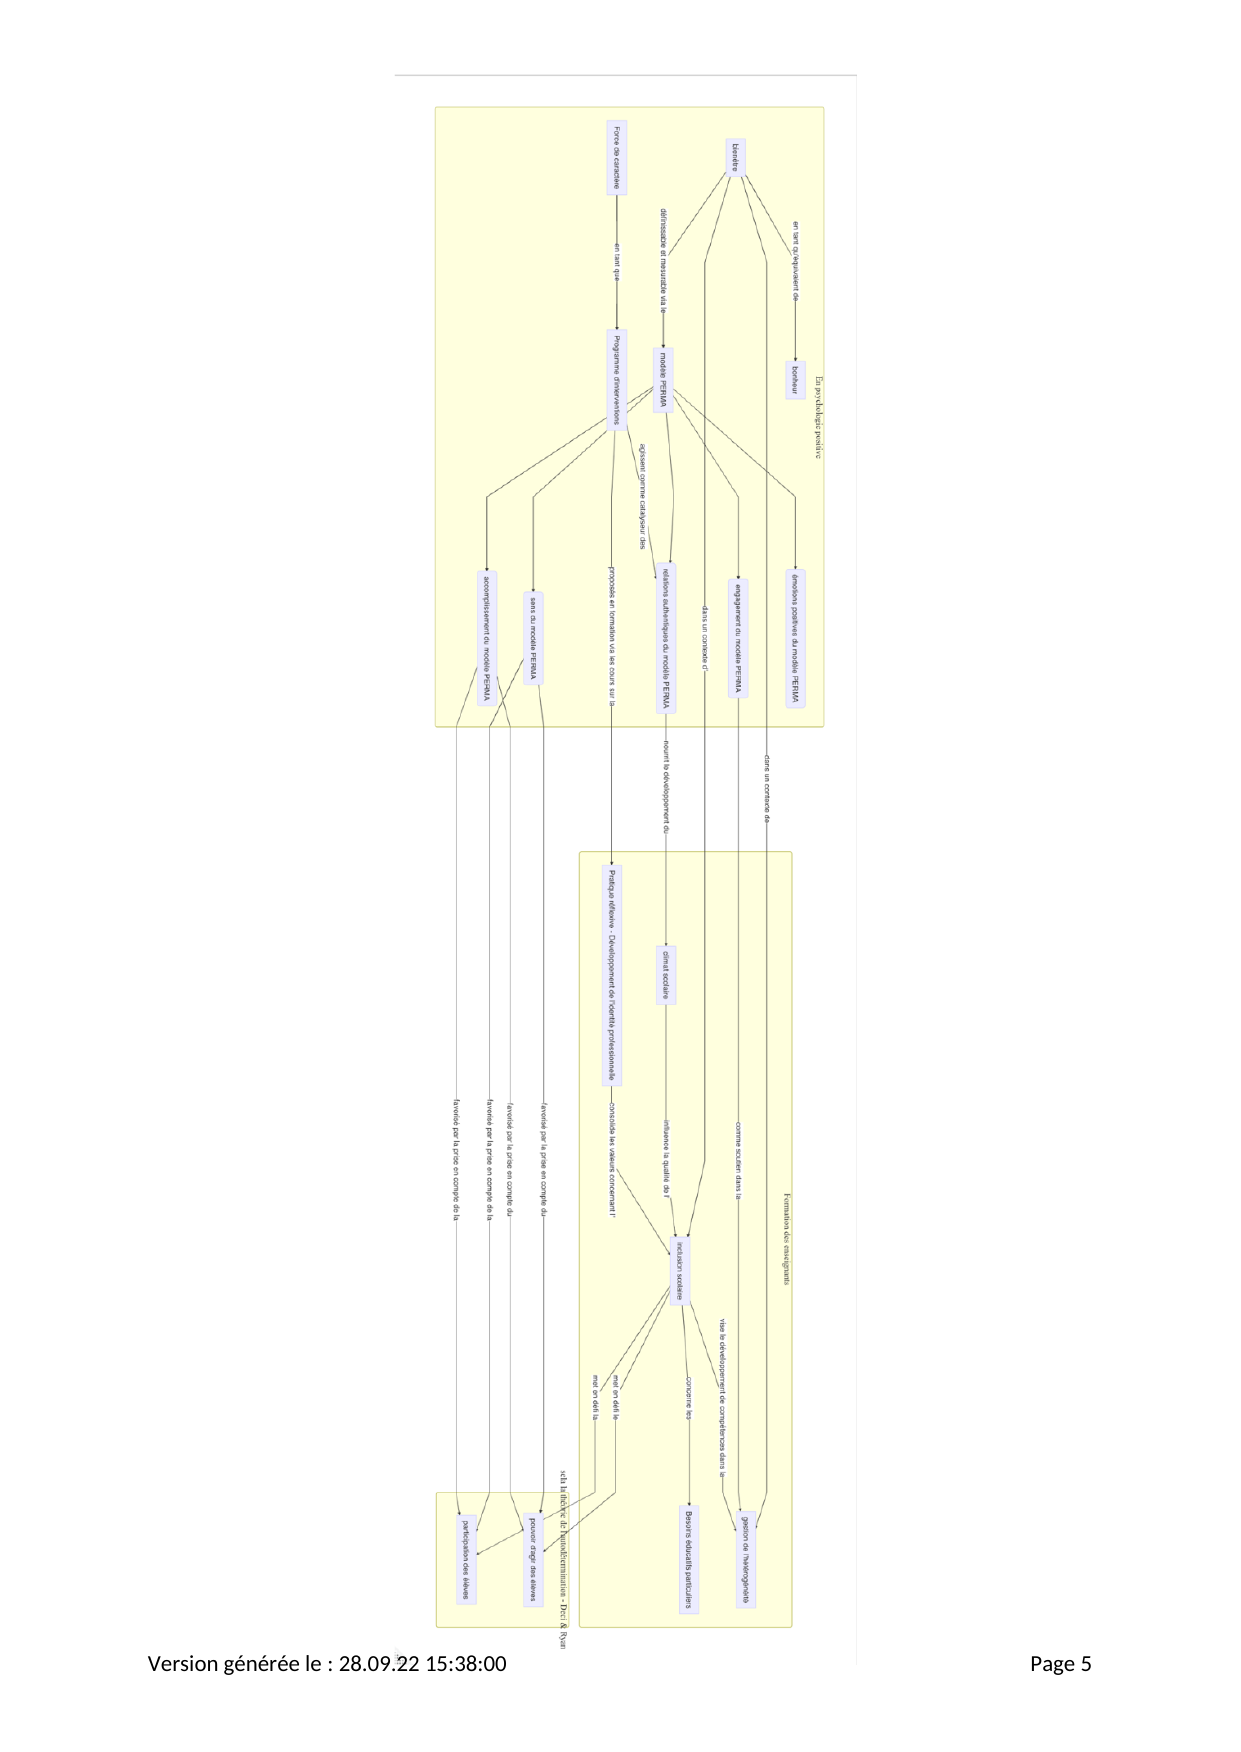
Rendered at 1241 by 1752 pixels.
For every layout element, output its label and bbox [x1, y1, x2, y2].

picture [395, 76, 857, 1664]
